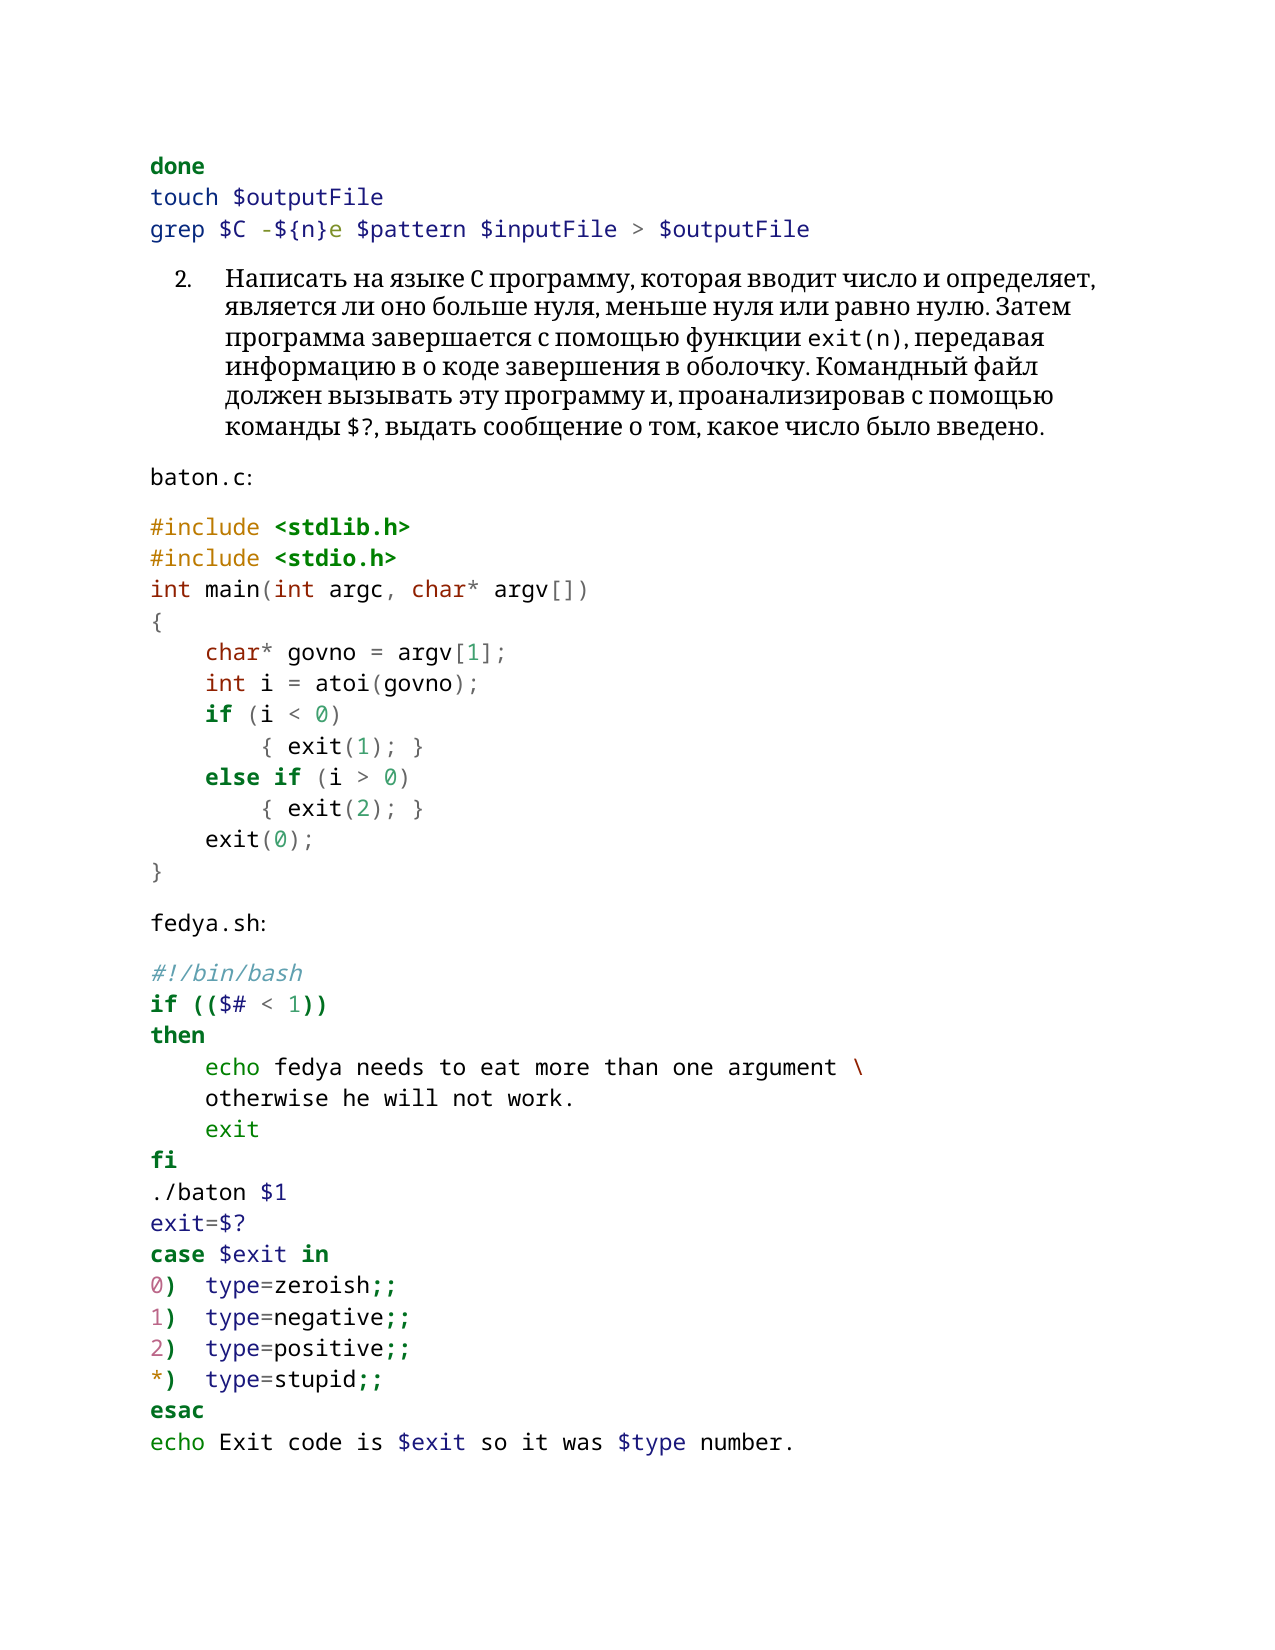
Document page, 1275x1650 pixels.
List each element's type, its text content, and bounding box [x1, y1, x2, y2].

list Написать на языке C программу, которая вводит число и определяет, является ли оно больше нуля, меньше нуля или равно нулю. Затем программа завершается с помощью функции exit(n), передавая информацию в о коде завершения в оболочку. Командный файл должен вызывать эту программу и, проанализировав с помощью команды $?, выдать сообщение о том, какое число было введено. [175, 264, 1125, 442]
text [150, 150, 1125, 244]
text #include <stdlib.h> #include <stdio.h> int main(int argc, char* argv[]) { char* govno = argv[1]; int i = atoi(govno); if (i < 0) { exit(1); } else if (i > 0) { exit(2); } exit(0); } [150, 511, 1125, 886]
text fedya.sh: [150, 907, 1125, 938]
text baton.c: [150, 461, 1125, 492]
text #!/bin/bash if (($# < 1)) then echo fedya needs to eat more than one argument \ otherwise he will not work. exit fi ./baton $1 exit=$? case $exit in 0) type=zeroish;; 1) type=negative;; 2) type=positive;; *) type=stupid;; esac echo Exit code is $exit so it was $type number. [150, 957, 1125, 1457]
